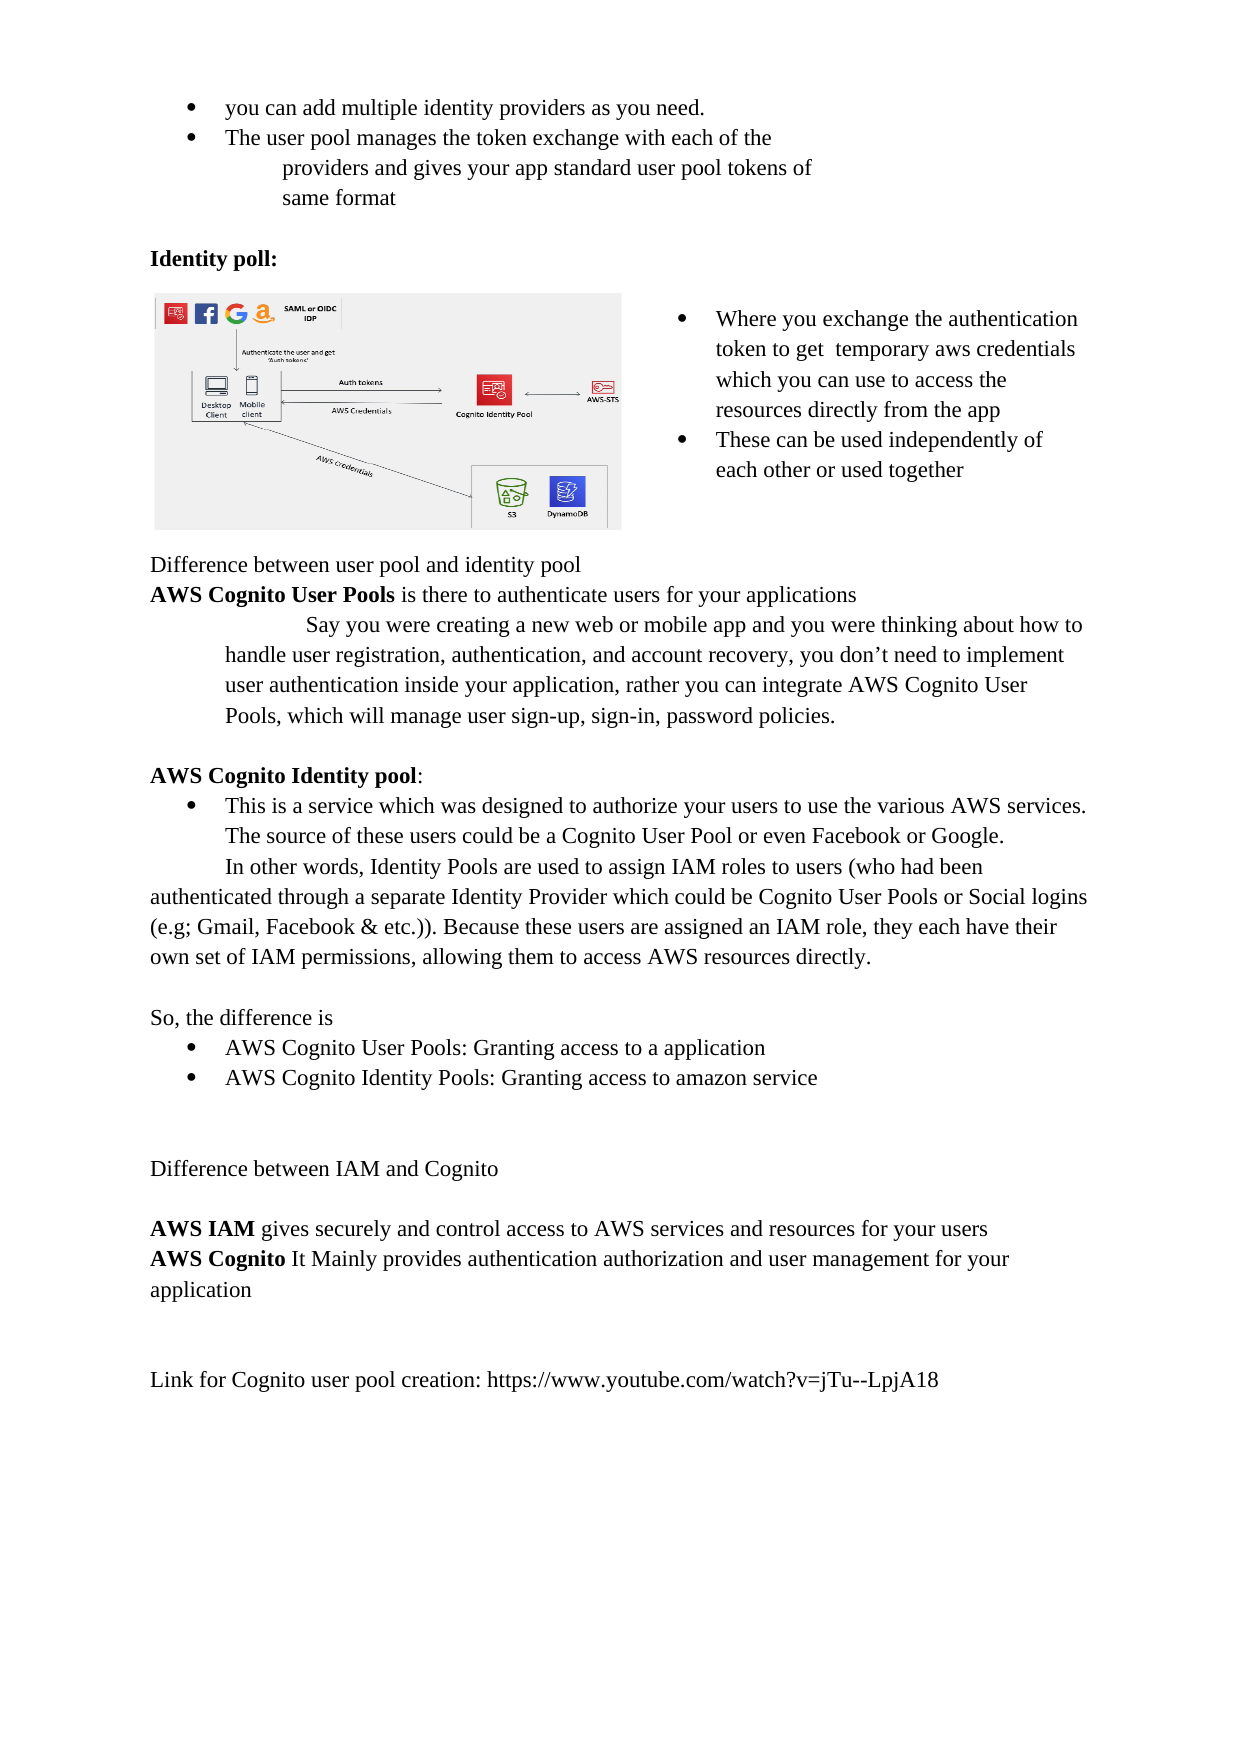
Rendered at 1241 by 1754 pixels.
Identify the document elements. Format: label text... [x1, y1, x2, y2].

text Identity poll: [150, 245, 1090, 271]
list AWS Cognito User Pools: Granting access to a application [187, 1034, 1090, 1060]
list Say you were creating a new web or mobile app and you were thinking about how to handle user registration, authentication, and account recovery, you don’t need to implement user authentication inside your application, rather you can integrate AWS Cognito User Pools, which will manage user sign-up, sign-in, password policies. [225, 611, 1090, 728]
list This is a service which was designed to authorize your users to use the various AWS services. The source of these users could be a Cognito User Pool or even Facebook or Google. [187, 792, 1090, 849]
list same format [225, 184, 1090, 211]
list providers and gives your app standard user pool tokens of [225, 154, 1090, 181]
text AWS Cognito User Pools is there to authenticate users for your applications [150, 581, 1090, 607]
text AWS Cognito Identity pool: [150, 762, 1090, 788]
text Difference between IAM and Cognito [150, 1155, 1090, 1181]
list you can add multiple identity providers as you need. [187, 94, 1090, 120]
picture [152, 293, 622, 528]
text AWS IAM gives securely and control access to AWS services and resources for your users [150, 1215, 1090, 1242]
text AWS Cognito It Mainly provides authentication authorization and user management for your application [150, 1246, 1090, 1302]
text In other words, Identity Pools are used to assign IAM roles to users (who had been authenticated through a separate Identity Provider which could be Cognito User Pools or Social logins (e.g; Gmail, Facebook & etc.)). Because these users are assigned an IAM role, they each have their own set of IAM permissions, allowing them to access AWS resources directly. [150, 853, 1090, 970]
list Where you exchange the authentication token to get temporary aws credentials which you can use to access the resources directly from the app [622, 305, 1090, 422]
list The user pool manages the token exchange with each of the [187, 124, 1090, 150]
list AWS Cognito Identity Pools: Granting access to amazon service [187, 1064, 1090, 1091]
text So, the difference is [150, 1004, 1090, 1030]
text Link for Cognito user pool creation: https://www.youtube.com/watch?v=jTu--LpjA18 [150, 1366, 1090, 1393]
list These can be used independently of each other or used together [622, 426, 1090, 483]
text Difference between user pool and identity pool [150, 551, 1090, 577]
